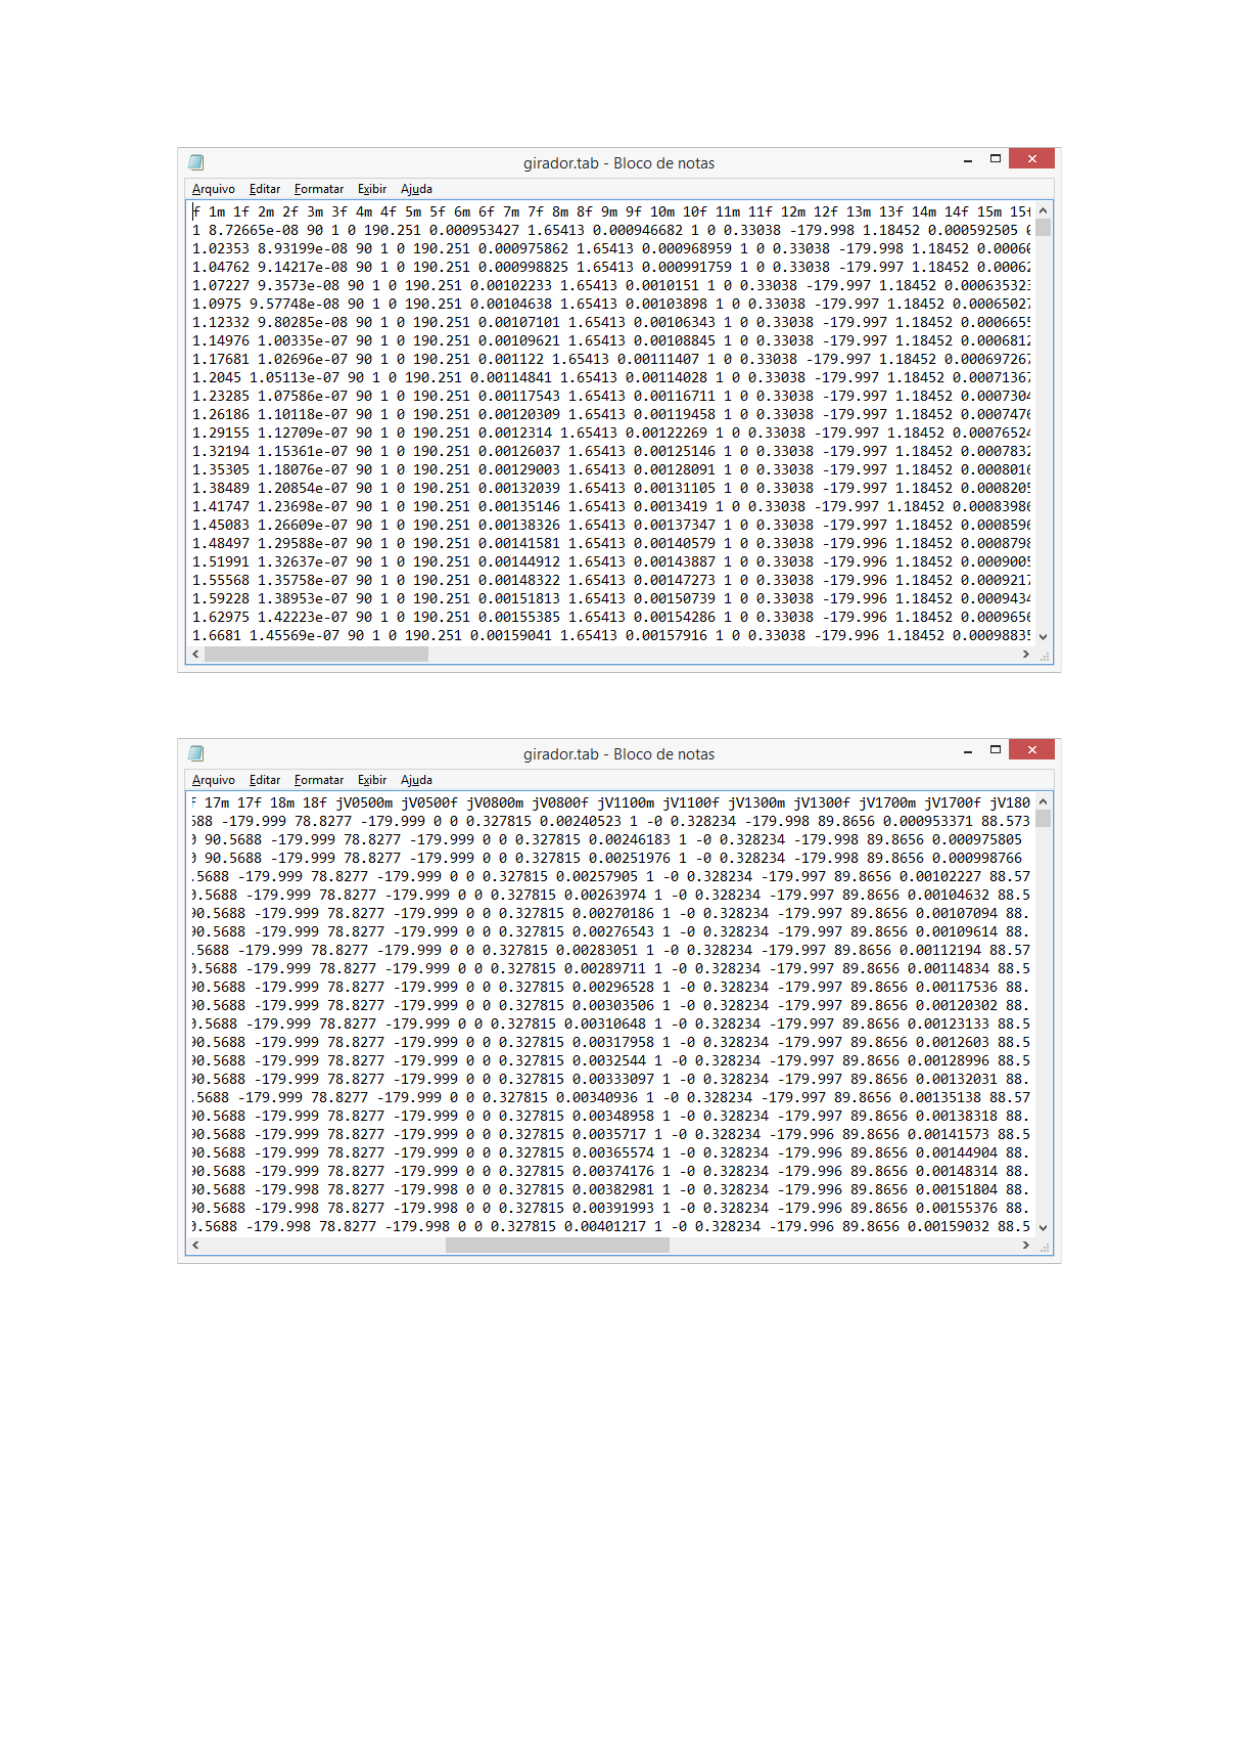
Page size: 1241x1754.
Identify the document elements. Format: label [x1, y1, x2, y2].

picture [177, 738, 1062, 1264]
picture [177, 147, 1062, 673]
